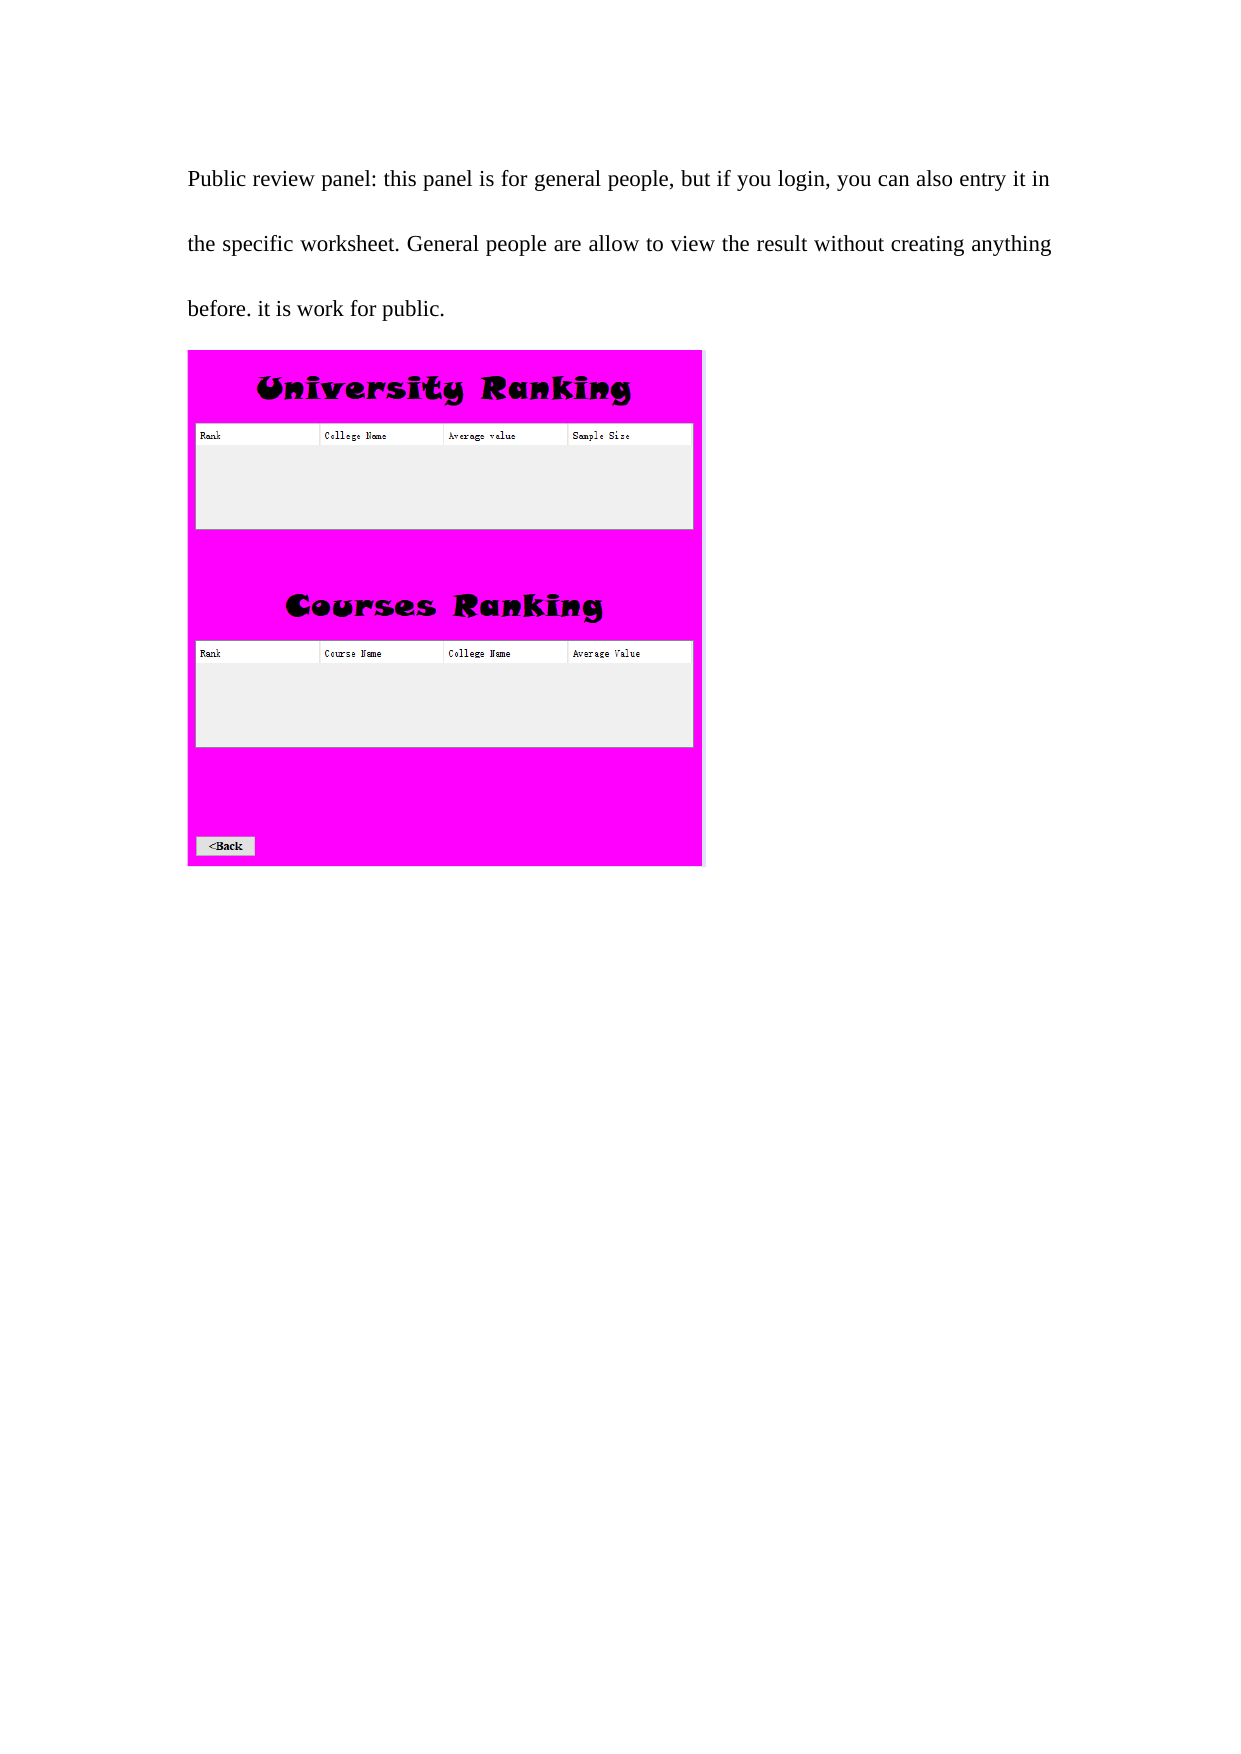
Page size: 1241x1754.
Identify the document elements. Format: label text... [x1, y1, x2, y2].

picture [187, 350, 707, 867]
text Public review panel: this panel is for general people, but if you login, you can also entry it in the specific worksheet. General people are allow to view the result without creating anything before. it is work for public. [187, 162, 1053, 324]
